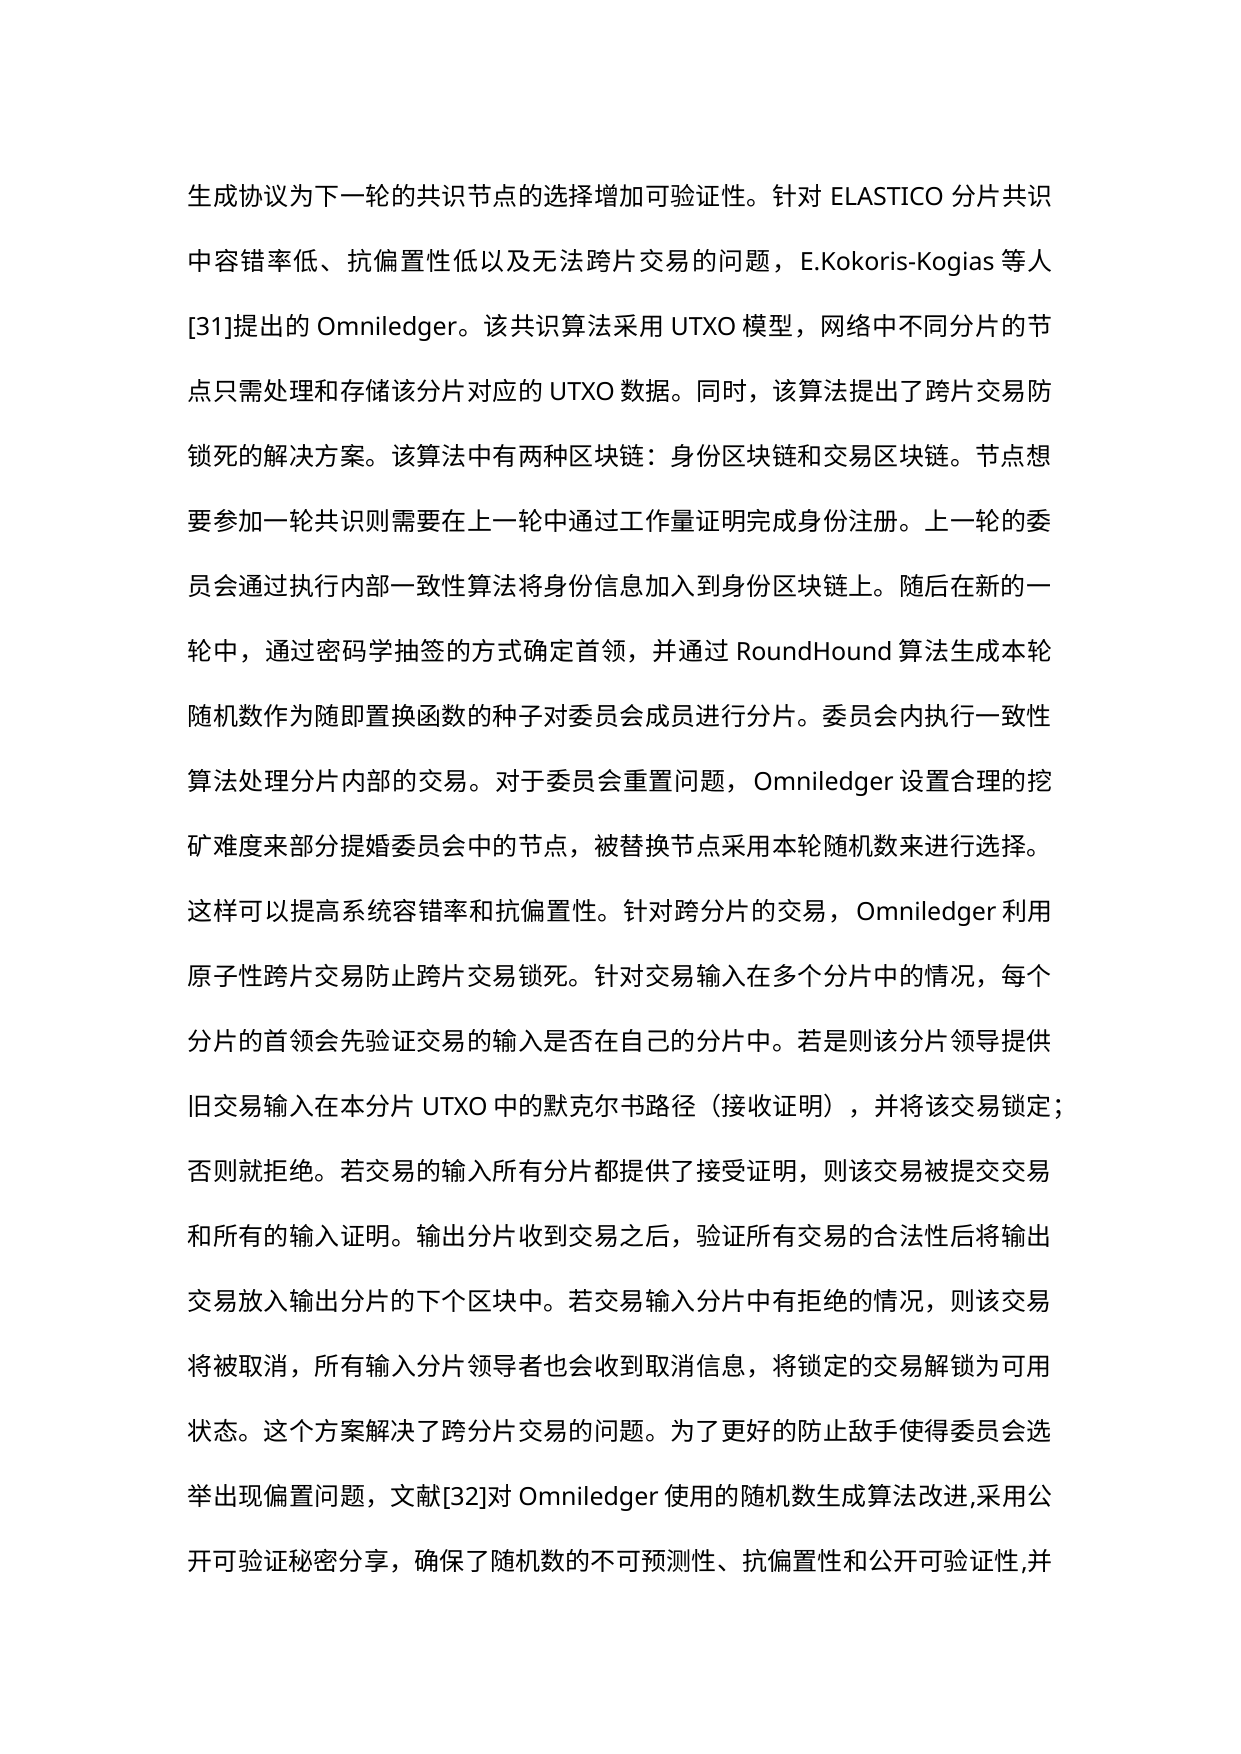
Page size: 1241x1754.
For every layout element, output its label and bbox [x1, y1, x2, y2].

text [187, 162, 1053, 1592]
